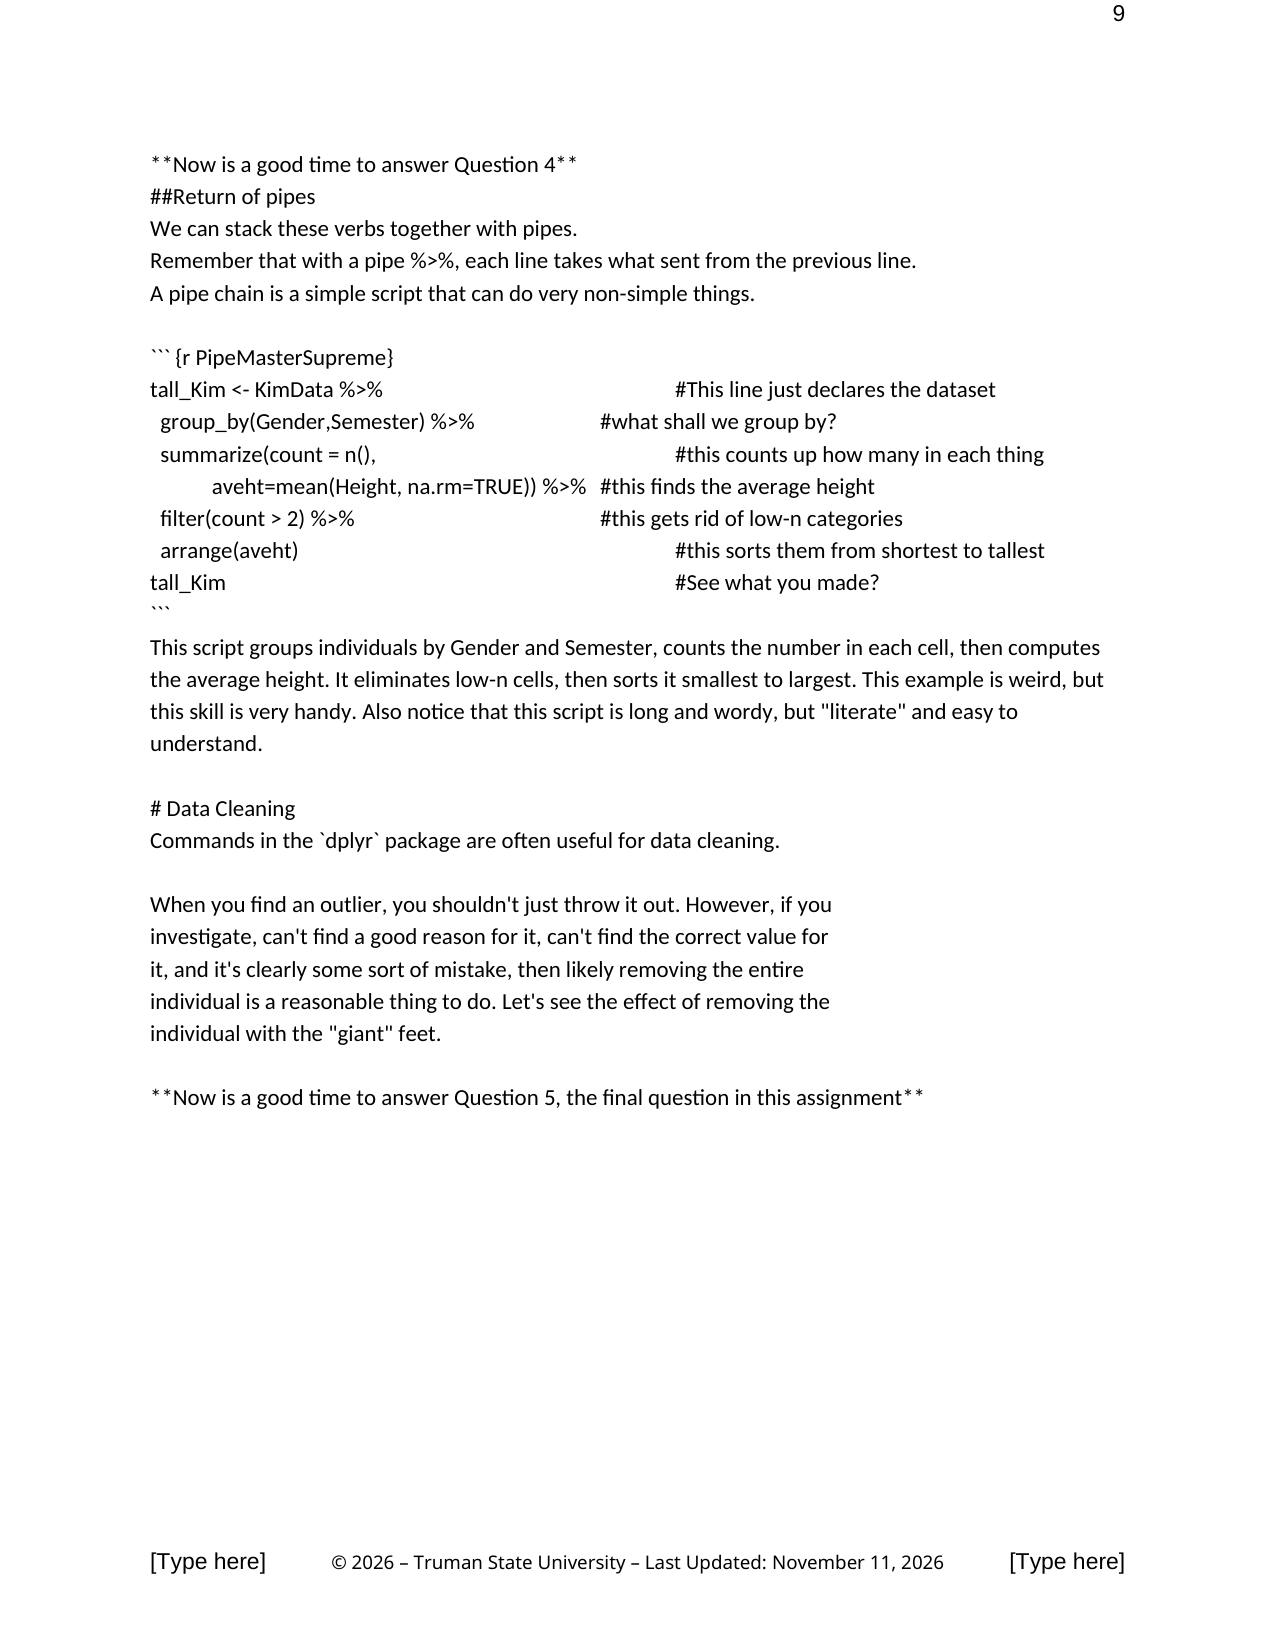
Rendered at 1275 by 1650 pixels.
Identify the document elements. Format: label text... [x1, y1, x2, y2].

text We can stack these verbs together with pipes. [150, 214, 1125, 242]
text A pipe chain is a simple script that can do very non-simple things. [150, 279, 1125, 307]
text it, and it's clearly some sort of mistake, then likely removing the entire [150, 955, 1125, 983]
text Commands in the `dplyr` package are often useful for data cleaning. [150, 826, 1125, 854]
text ##Return of pipes [150, 182, 1125, 210]
text ``` {r PipeMasterSupreme} [150, 343, 1125, 371]
text arrange(aveht) #this sorts them from shortest to tallest [150, 536, 1125, 564]
text summarize(count = n(), #this counts up how many in each thing [150, 440, 1125, 468]
text Remember that with a pipe %>%, each line takes what sent from the previous line. [150, 247, 1125, 274]
text **Now is a good time to answer Question 4** [150, 150, 1125, 178]
text **Now is a good time to answer Question 5, the final question in this assignment** [150, 1083, 1125, 1111]
text tall_Kim <- KimData %>% #This line just declares the dataset [150, 375, 1125, 403]
text investigate, can't find a good reason for it, can't find the correct value for [150, 922, 1125, 951]
text aveht=mean(Height, na.rm=TRUE)) %>% #this finds the average height [150, 472, 1125, 500]
text individual with the "giant" feet. [150, 1019, 1125, 1047]
text ``` [150, 601, 1125, 629]
text # Data Cleaning [150, 794, 1125, 822]
text filter(count > 2) %>% #this gets rid of low-n categories [150, 504, 1125, 532]
text individual is a reasonable thing to do. Let's see the effect of removing the [150, 987, 1125, 1015]
text This script groups individuals by Gender and Semester, counts the number in each cell, then computes the average height. It eliminates low-n cells, then sorts it smallest to largest. This example is weird, but this skill is very handy. Also notice that this script is long and wordy, but "literate" and easy to understand. [150, 633, 1125, 757]
text When you find an outlier, you shouldn't just throw it out. However, if you [150, 890, 1125, 918]
text group_by(Gender,Semester) %>% #what shall we group by? [150, 407, 1125, 436]
text tall_Kim #See what you made? [150, 568, 1125, 596]
